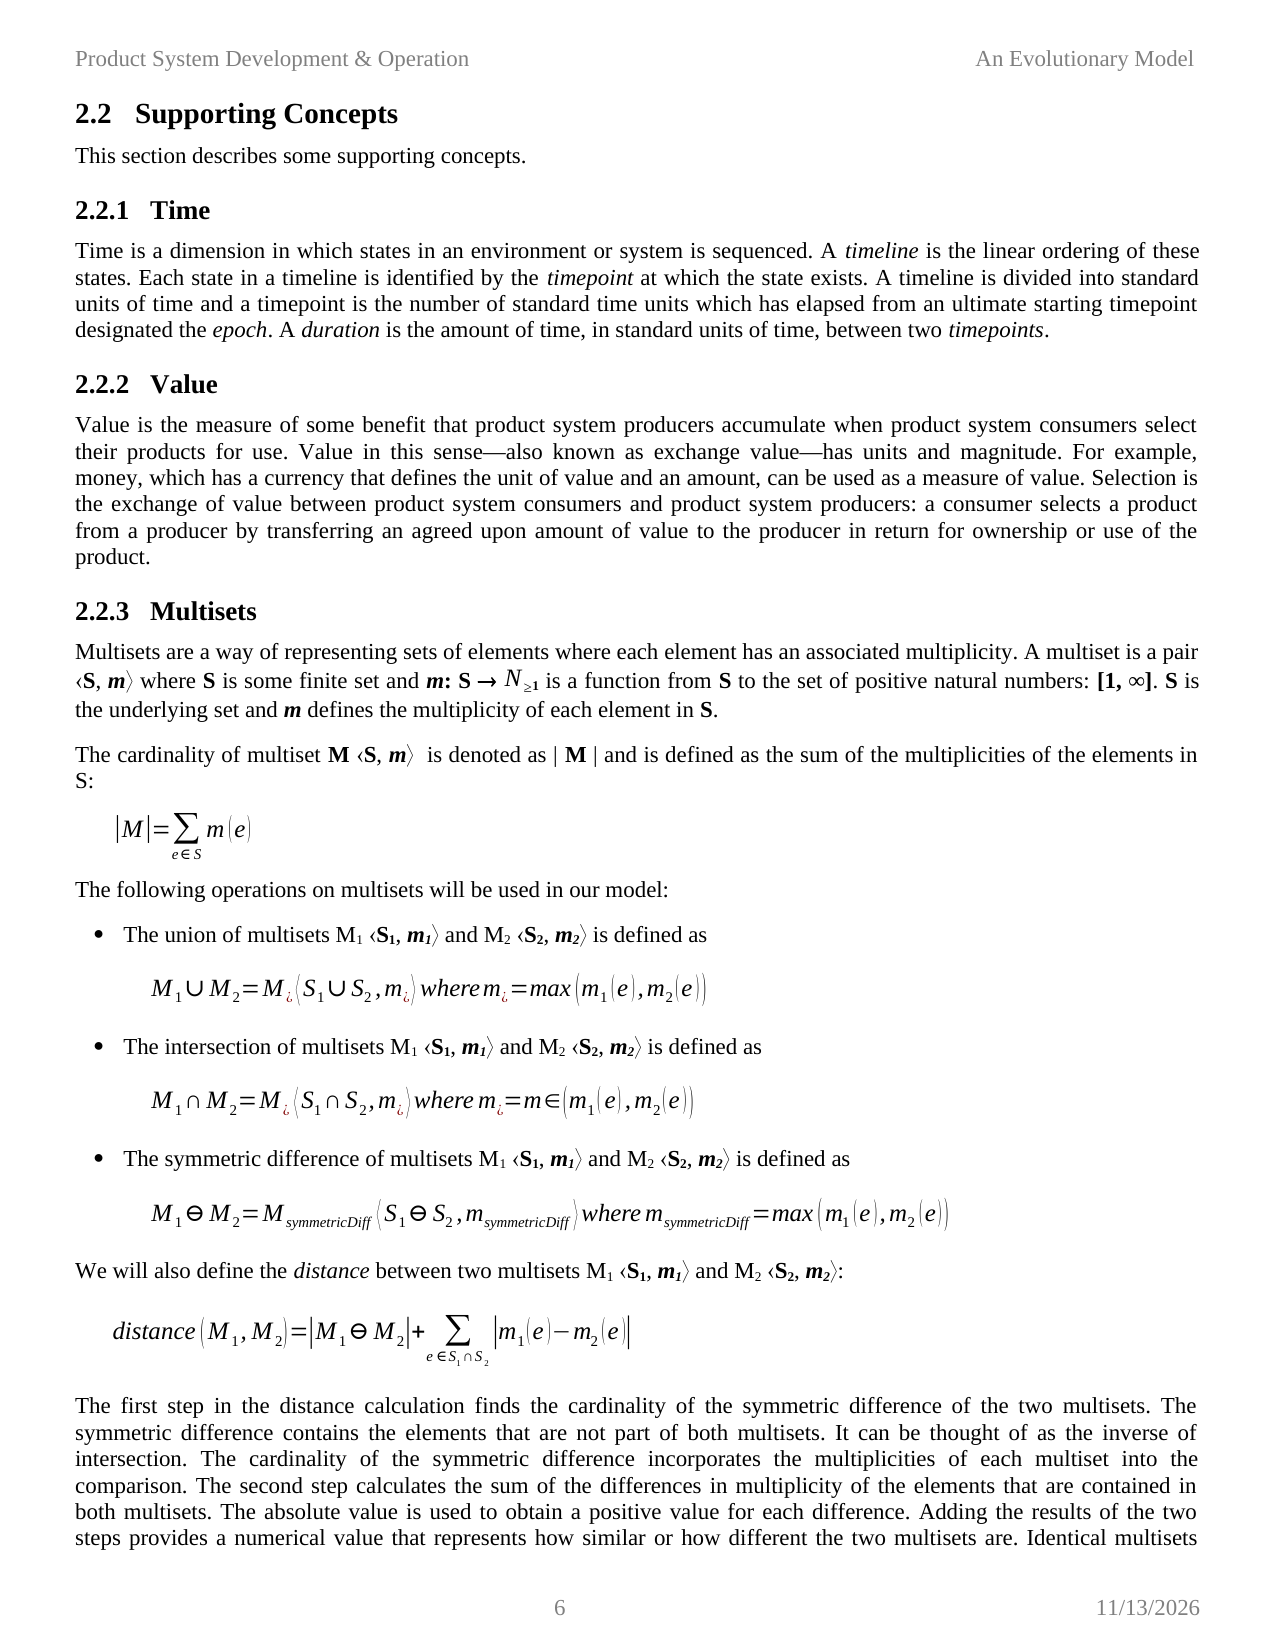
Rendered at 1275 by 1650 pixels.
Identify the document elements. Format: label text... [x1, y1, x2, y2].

text The union of multisets M1 S1, m1 and M2 S2, m2 is defined as [94, 921, 1200, 947]
text We will also define the distance between two multisets M1 S1, m1 and M2 S2, m2: [75, 1257, 1200, 1284]
subtitle Supporting Concepts [75, 96, 1200, 130]
text The following operations on multisets will be used in our model: [75, 876, 1200, 902]
text The intersection of multisets M1 S1, m1 and M2 S2, m2 is defined as [94, 1033, 1200, 1059]
subtitle Multisets [75, 594, 1200, 626]
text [75, 1393, 1200, 1551]
text Multisets are a way of representing sets of elements where each element has an associated multiplicity. A multiset is a pair S, m where S is some finite set and m: S 1 is a function from S to the set of positive natural numbers: [1, ∞]. S is the underlying set and m defines the multiplicity of each element in S. [75, 638, 1200, 722]
text The symmetric difference of multisets M1 S1, m1 and M2 S2, m2 is defined as [94, 1145, 1200, 1172]
text Value is the measure of some benefit that product system producers accumulate when product system consumers select their products for use. Value in this sense—also known as exchange value—has units and magnitude. For example, money, which has a currency that defines the unit of value and an amount, can be used as a measure of value. Selection is the exchange of value between product system consumers and product system producers: a consumer selects a product from a producer by transferring an agreed upon amount of value to the producer in return for ownership or use of the product. [75, 411, 1200, 569]
text Time is a dimension in which states in an environment or system is sequenced. A timeline is the linear ordering of these states. Each state in a timeline is identified by the timepoint at which the state exists. A timeline is divided into standard units of time and a timepoint is the number of standard time units which has elapsed from an ultimate starting timepoint designated the epoch. A duration is the amount of time, in standard units of time, between two timepoints. [75, 237, 1200, 343]
subtitle Value [75, 368, 1200, 399]
text The cardinality of multiset M S, m is denoted as | M | and is defined as the sum of the multiplicities of the elements in S: [75, 741, 1200, 794]
subtitle Time [75, 194, 1200, 225]
text This section describes some supporting concepts. [75, 142, 1200, 169]
